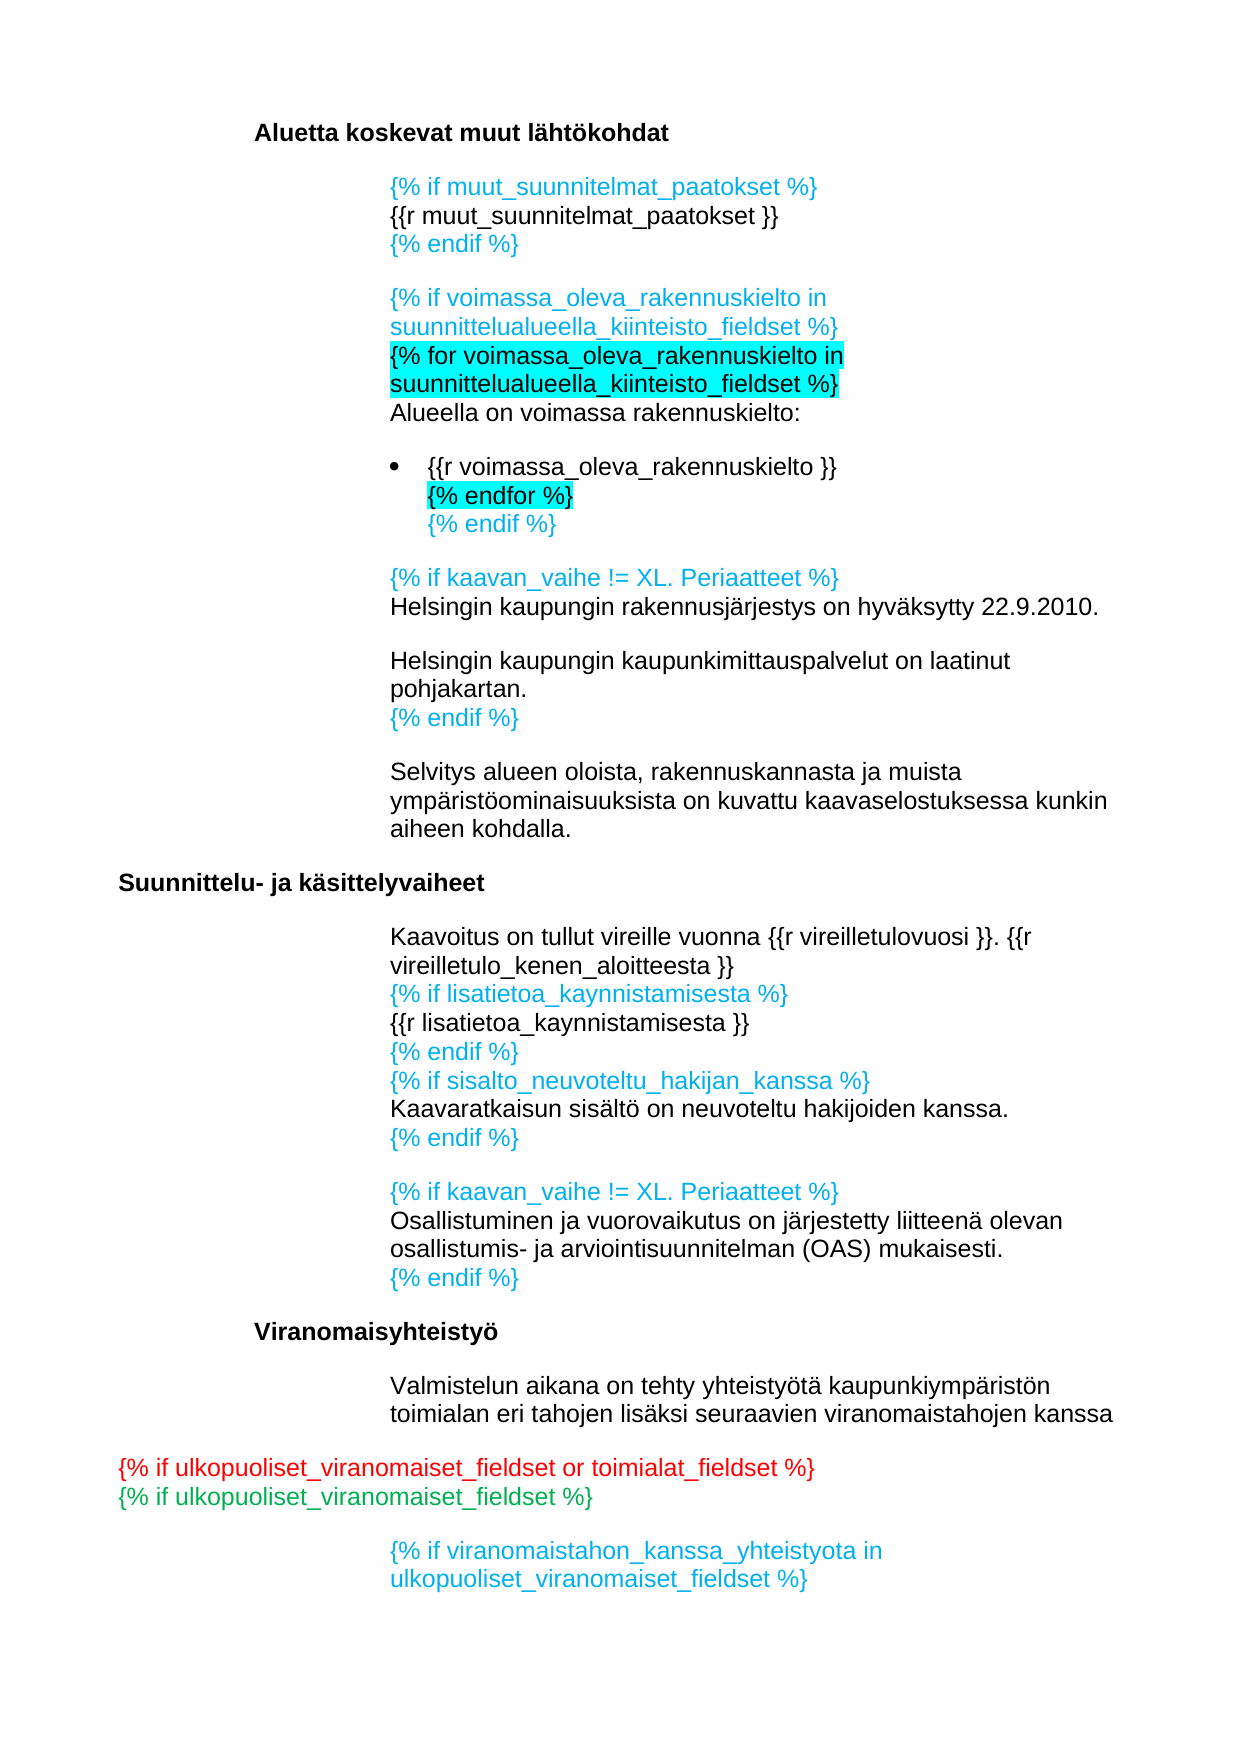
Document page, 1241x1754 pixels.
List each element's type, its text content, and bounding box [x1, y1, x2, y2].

text {% if voimassa_oleva_rakennuskielto in suunnittelualueella_kiinteisto_fieldset %} {% for voimassa_oleva_rakennuskielto in suunnittelualueella_kiinteisto_fieldset %} Alueella on voimassa rakennuskielto: [390, 283, 1122, 427]
text {% if ulkopuoliset_viranomaiset_fieldset or toimialat_fieldset %} {% if ulkopuoliset_viranomaiset_fieldset %} [118, 1453, 1122, 1511]
list {{r voimassa_oleva_rakennuskielto }} {% endfor %} {% endif %} [390, 452, 1122, 538]
text Valmistelun aikana on tehty yhteistyötä kaupunkiympäristön toimialan eri tahojen lisäksi seuraavien viranomaistahojen kanssa [390, 1371, 1122, 1428]
text {% if kaavan_vaihe != XL. Periaatteet %} Helsingin kaupungin rakennusjärjestys on hyväksytty 22.9.2010. [390, 563, 1122, 621]
text Selvitys alueen oloista, rakennuskannasta ja muista ympäristöominaisuuksista on kuvattu kaavaselostuksessa kunkin aiheen kohdalla. [390, 757, 1122, 843]
subtitle Viranomaisyhteistyö [254, 1317, 1122, 1346]
text Kaavoitus on tullut vireille vuonna {{r vireilletulovuosi }}. {{r vireilletulo_kenen_aloitteesta }} {% if lisatietoa_kaynnistamisesta %} {{r lisatietoa_kaynnistamisesta }} {% endif %} {% if sisalto_neuvoteltu_hakijan_kanssa %} Kaavaratkaisun sisältö on neuvoteltu hakijoiden kanssa. {% endif %} [390, 922, 1122, 1152]
text Helsingin kaupungin kaupunkimittauspalvelut on laatinut pohjakartan. {% endif %} [390, 646, 1122, 732]
subtitle Aluetta koskevat muut lähtökohdat [254, 118, 1122, 147]
text {% if kaavan_vaihe != XL. Periaatteet %} Osallistuminen ja vuorovaikutus on järjestetty liitteenä olevan osallistumis- ja arviointisuunnitelman (OAS) mukaisesti. {% endif %} [390, 1177, 1122, 1292]
text {% if viranomaistahon_kanssa_yhteistyota in ulkopuoliset_viranomaiset_fieldset %} [390, 1536, 1122, 1593]
subtitle Suunnittelu- ja käsittelyvaiheet [118, 868, 1122, 897]
text {% if muut_suunnitelmat_paatokset %} {{r muut_suunnitelmat_paatokset }} {% endif %} [390, 172, 1122, 258]
